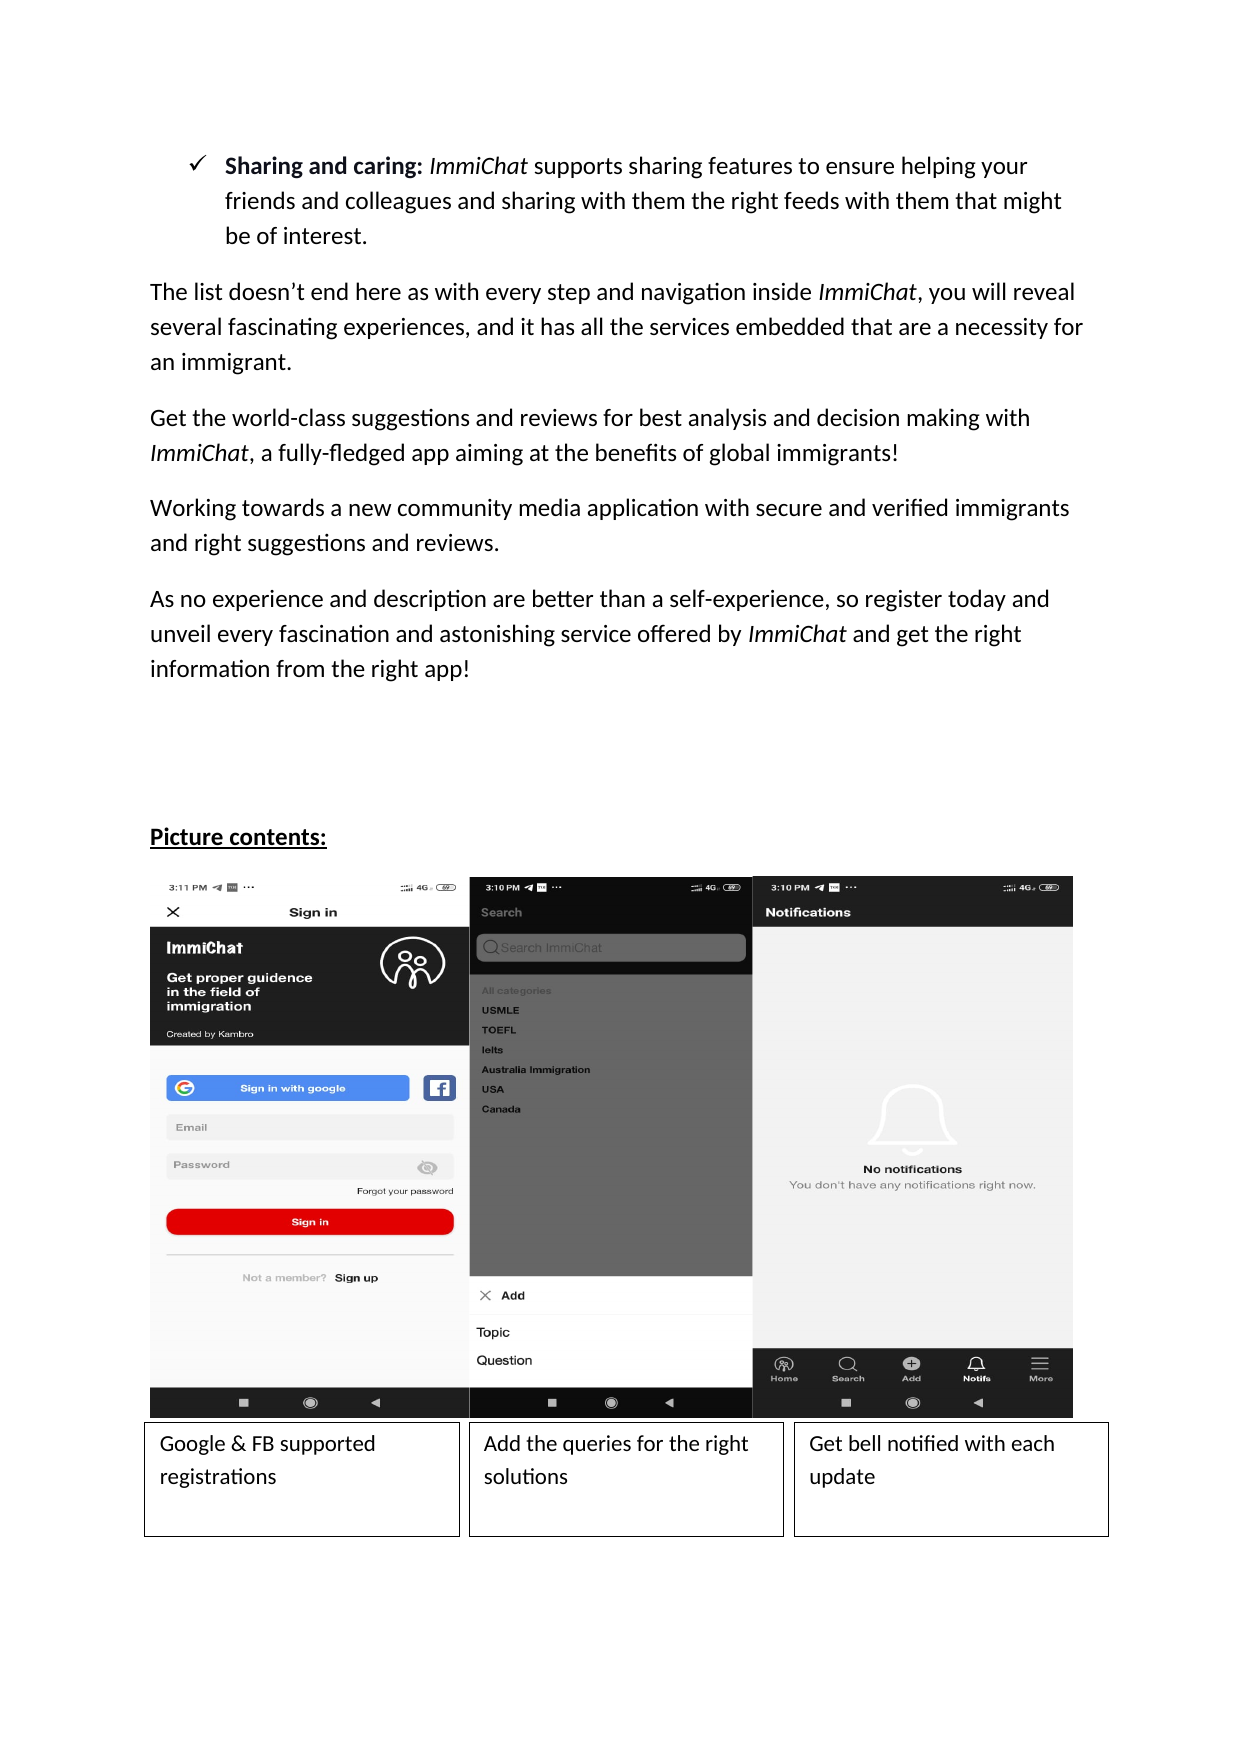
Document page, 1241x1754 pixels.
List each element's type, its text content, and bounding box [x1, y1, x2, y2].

picture [150, 876, 1073, 1418]
text As no experience and description are better than a self-experience, so register today and unveil every fascination and astonishing service offered by ImmiChat and get the right information from the right app! [150, 583, 1090, 684]
list Sharing and caring: ImmiChat supports sharing features to ensure helping your friends and colleagues and sharing with them the right feeds with them that might be of interest. [187, 150, 1090, 251]
text Get the world-class suggestions and reviews for best analysis and decision making with ImmiChat, a fully-fledged app aiming at the benefits of global immigrants! [150, 402, 1090, 467]
text Picture contents: [150, 821, 1090, 851]
text Working towards a new community media application with secure and verified immigrants and right suggestions and reviews. [150, 492, 1090, 558]
text The list doesn’t end here as with every step and navigation inside ImmiChat, you will reveal several fascinating experiences, and it has all the services embedded that are a necessity for an immigrant. [150, 276, 1090, 376]
